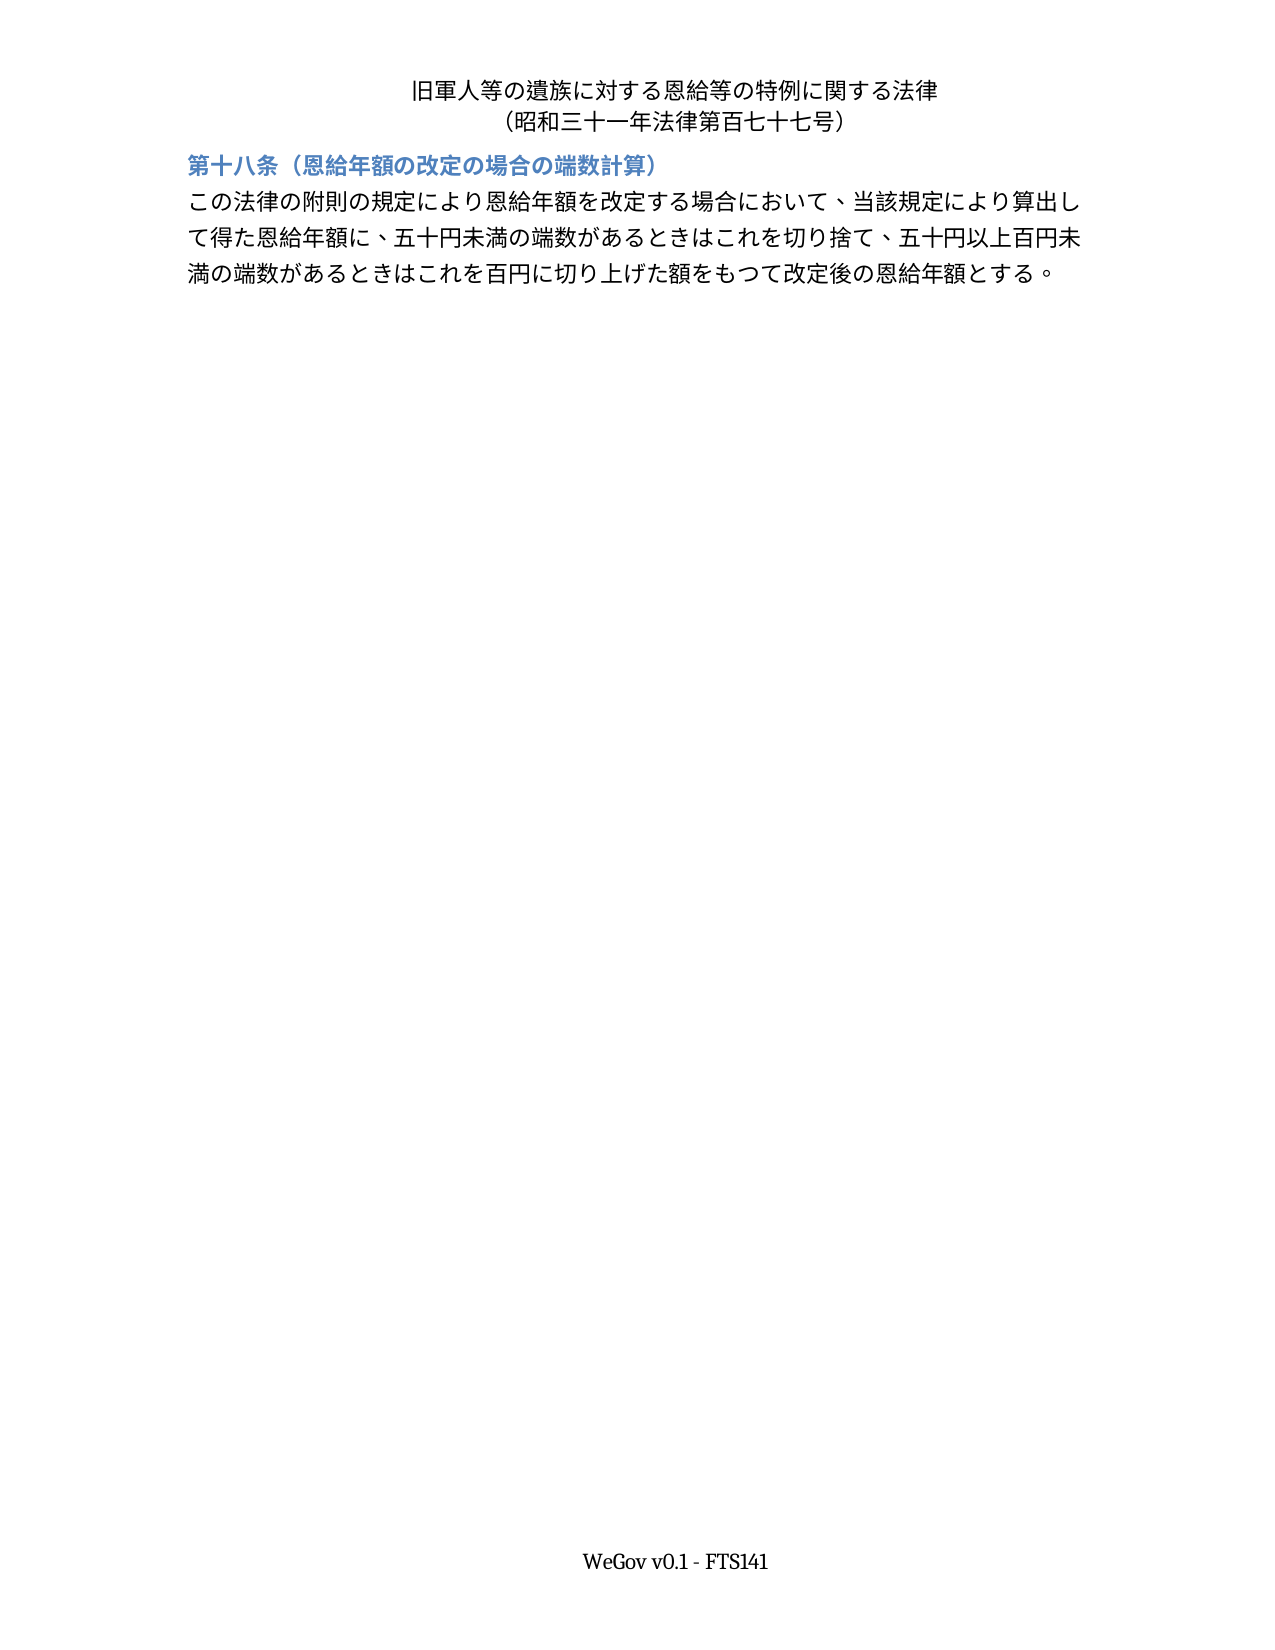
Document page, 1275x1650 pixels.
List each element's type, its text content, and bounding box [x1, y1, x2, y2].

subtitle 第十八条（恩給年額の改定の場合の端数計算） [187, 150, 1087, 181]
text この法律の附則の規定により恩給年額を改定する場合において、当該規定により算出して得た恩給年額に、五十円未満の端数があるときはこれを切り捨て、五十円以上百円未満の端数があるときはこれを百円に切り上げた額をもつて改定後の恩給年額とする。 [187, 186, 1087, 289]
